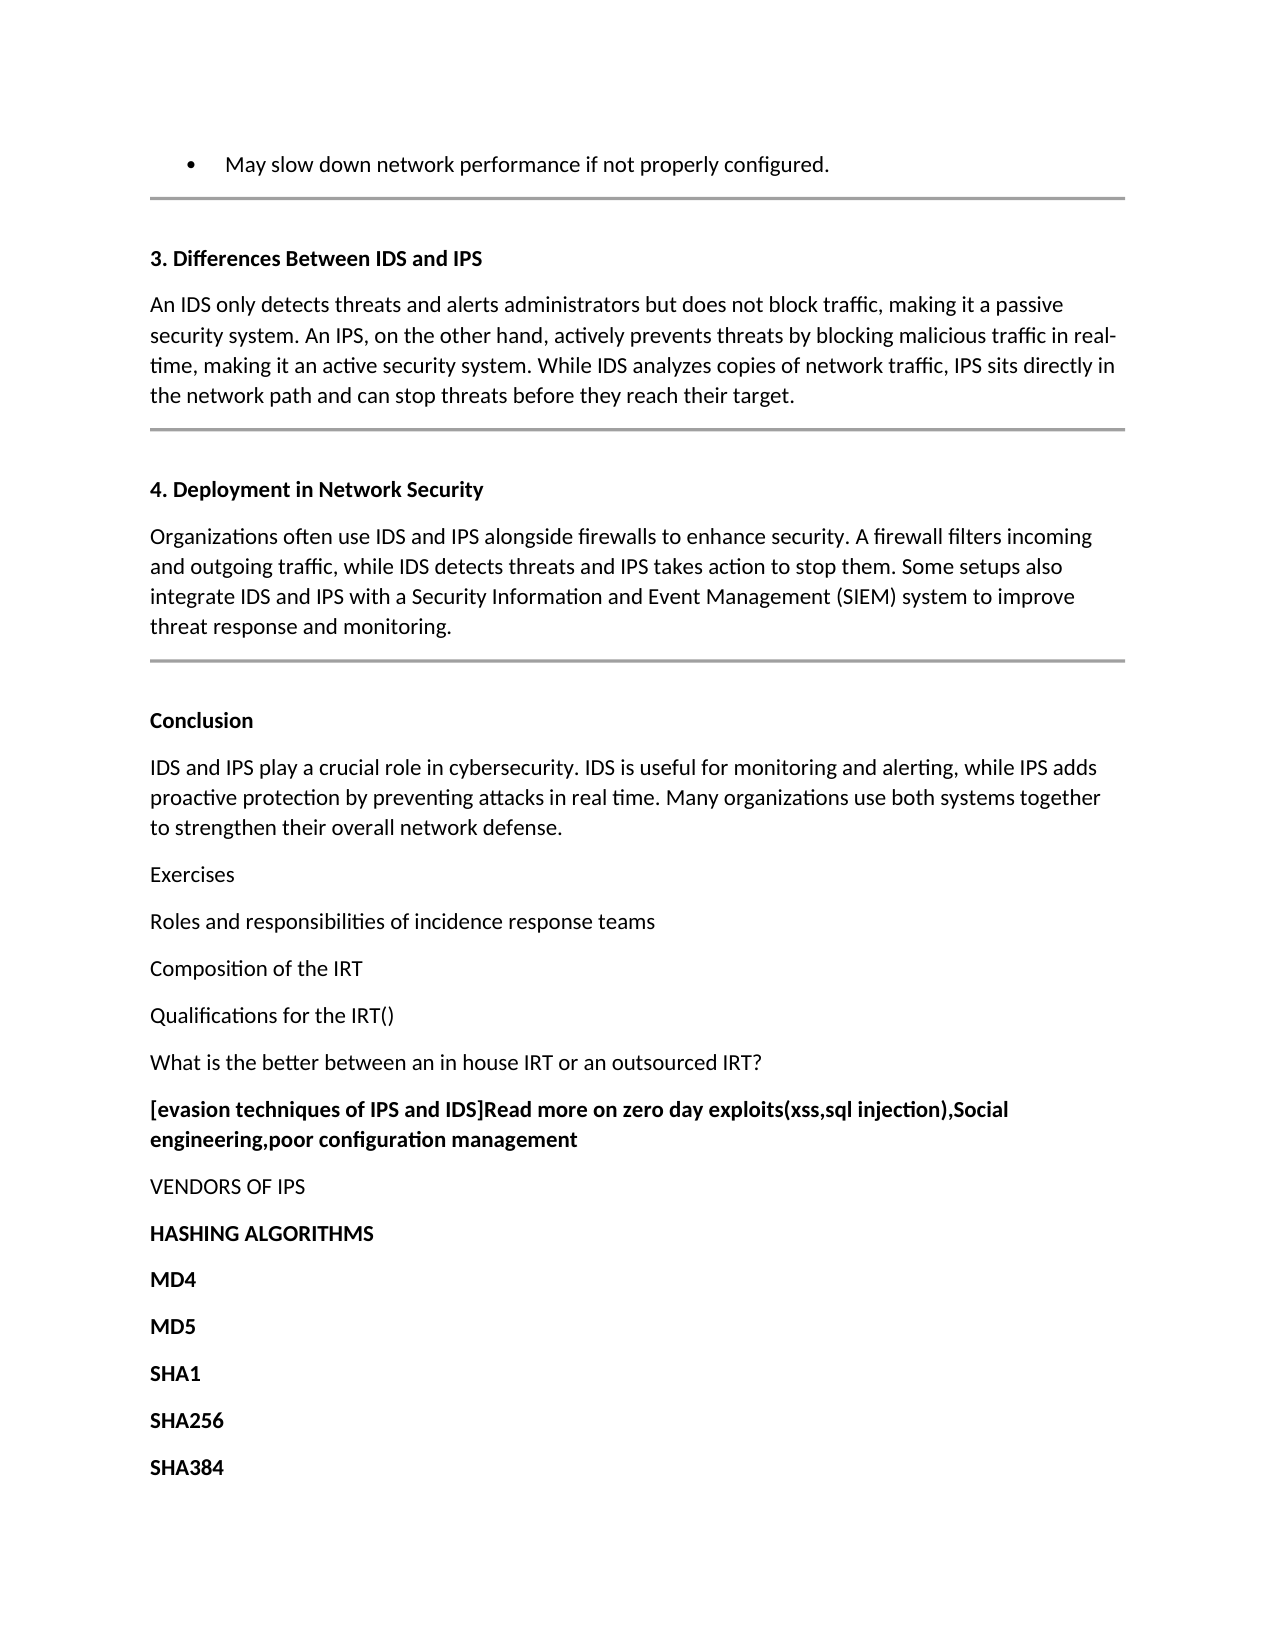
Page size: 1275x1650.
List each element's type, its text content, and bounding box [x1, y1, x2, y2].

text MD5 [150, 1312, 1125, 1341]
text HASHING ALGORITHMS [150, 1219, 1125, 1247]
text SHA1 [150, 1359, 1125, 1387]
list May slow down network performance if not properly configured. [187, 150, 1125, 178]
text SHA256 [150, 1406, 1125, 1434]
text VENDORS OF IPS [150, 1172, 1125, 1200]
text 3. Differences Between IDS and IPS [150, 244, 1125, 272]
text Composition of the IRT [150, 954, 1125, 982]
text Exercises [150, 860, 1125, 888]
text Qualifications for the IRT() [150, 1001, 1125, 1029]
text Organizations often use IDS and IPS alongside firewalls to enhance security. A firewall filters incoming and outgoing traffic, while IDS detects threats and IPS takes action to stop them. Some setups also integrate IDS and IPS with a Security Information and Event Management (SIEM) system to improve threat response and monitoring. [150, 522, 1125, 641]
text An IDS only detects threats and alerts administrators but does not block traffic, making it a passive security system. An IPS, on the other hand, actively prevents threats by blocking malicious traffic in real-time, making it an active security system. While IDS analyzes copies of network traffic, IPS sits directly in the network path and can stop threats before they reach their target. [150, 291, 1125, 409]
text Conclusion [150, 706, 1125, 734]
text MD4 [150, 1266, 1125, 1294]
text [evasion techniques of IPS and IDS]Read more on zero day exploits(xss,sql injection),Social engineering,poor configuration management [150, 1095, 1125, 1153]
text SHA384 [150, 1453, 1125, 1481]
text Roles and responsibilities of incidence response teams [150, 907, 1125, 935]
text IDS and IPS play a crucial role in cybersecurity. IDS is useful for monitoring and alerting, while IPS adds proactive protection by preventing attacks in real time. Many organizations use both systems together to strengthen their overall network defense. [150, 753, 1125, 842]
text What is the better between an in house IRT or an outsourced IRT? [150, 1048, 1125, 1076]
text 4. Deployment in Network Security [150, 475, 1125, 503]
